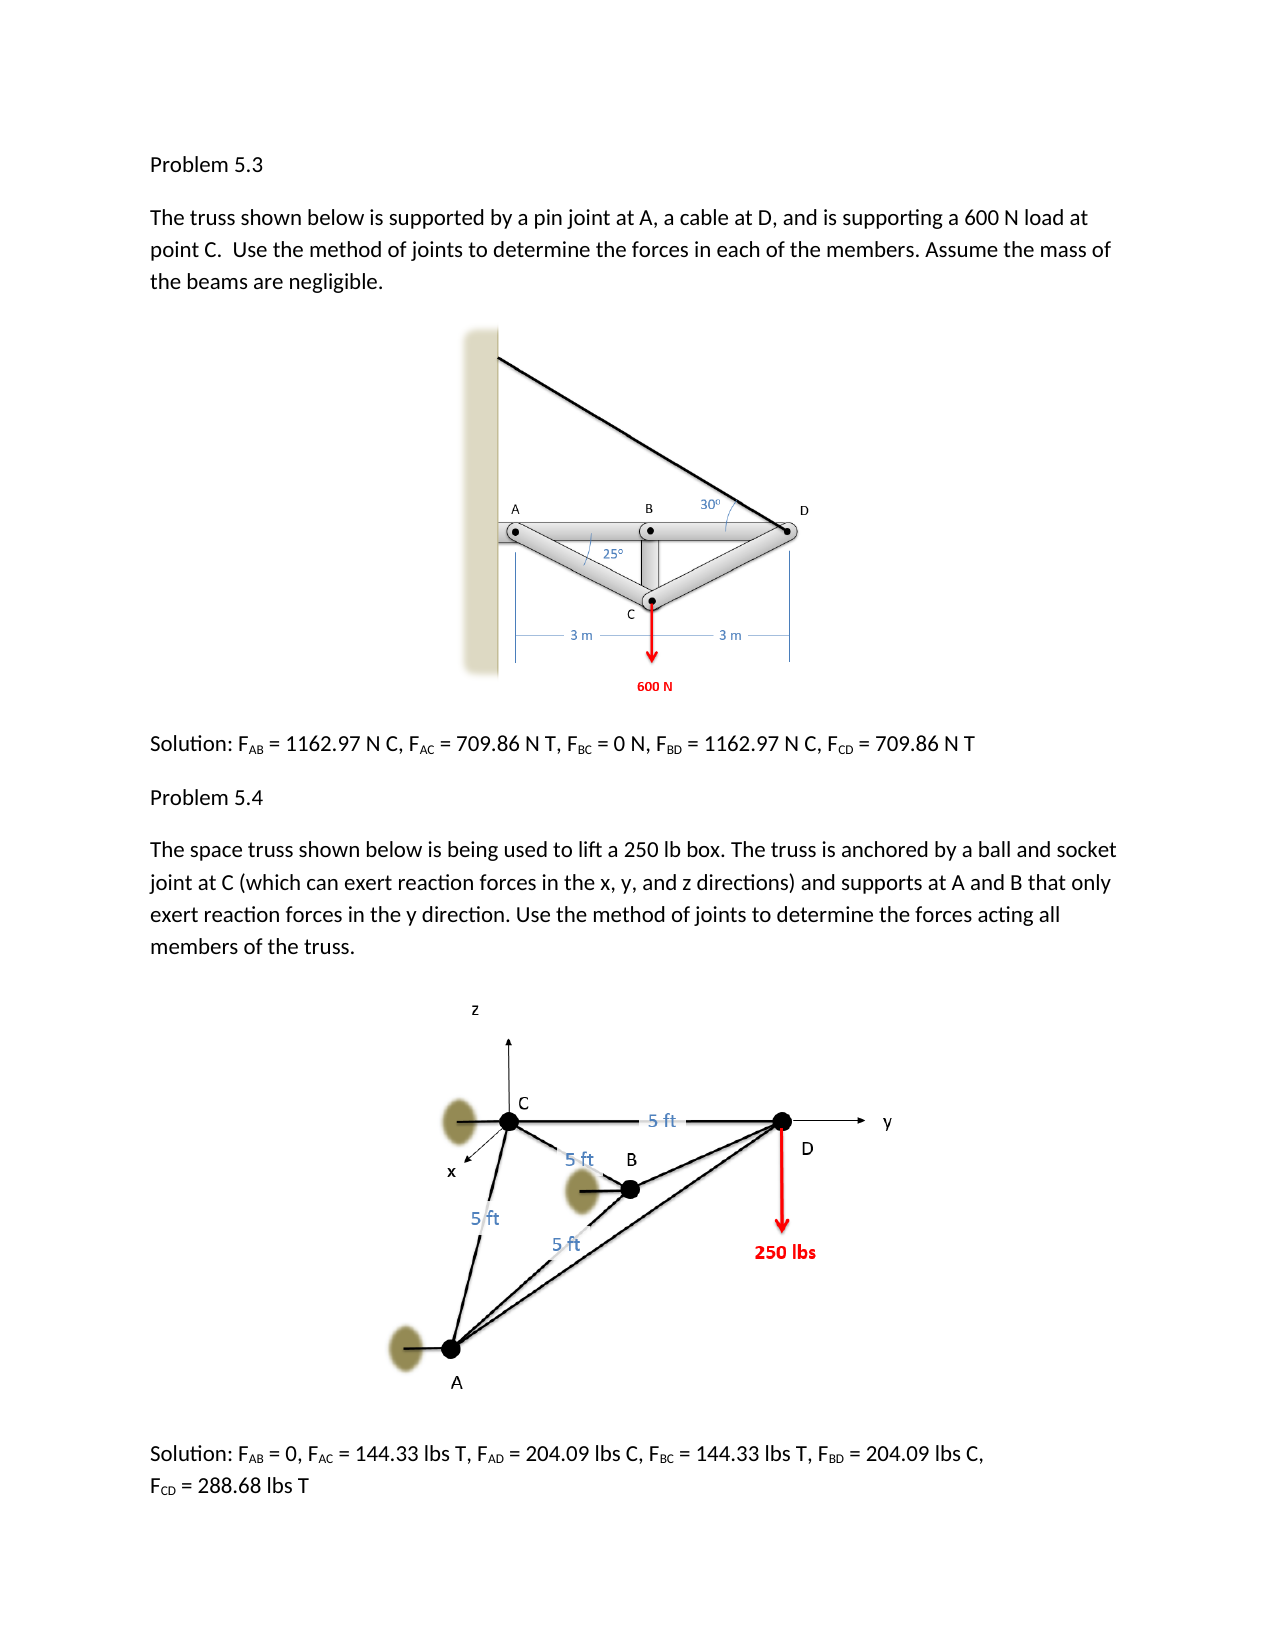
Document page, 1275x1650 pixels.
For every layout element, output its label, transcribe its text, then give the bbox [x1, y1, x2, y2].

text Solution: FAB = 1162.97 N C, FAC = 709.86 N T, FBC = 0 N, FBD = 1162.97 N C, FCD = 709.86 N T [150, 729, 1125, 758]
text Problem 5.4 [150, 783, 1125, 811]
text The truss shown below is supported by a pin joint at A, a cable at D, and is supporting a 600 N load at point C. Use the method of joints to determine the forces in each of the members. Assume the mass of the beams are negligible. [150, 203, 1125, 295]
text Problem 5.3 [150, 150, 1125, 178]
text FCD = 288.68 lbs T [150, 1471, 1125, 1499]
text Solution: FAB = 0, FAC = 144.33 lbs T, FAD = 204.09 lbs C, FBC = 144.33 lbs T, FBD = 204.09 lbs C, [150, 1439, 1125, 1467]
text The space truss shown below is being used to lift a 250 lb box. The truss is anchored by a ball and socket joint at C (which can exert reaction forces in the x, y, and z directions) and supports at A and B that only exert reaction forces in the y direction. Use the method of joints to determine the forces acting all members of the truss. [150, 836, 1125, 960]
